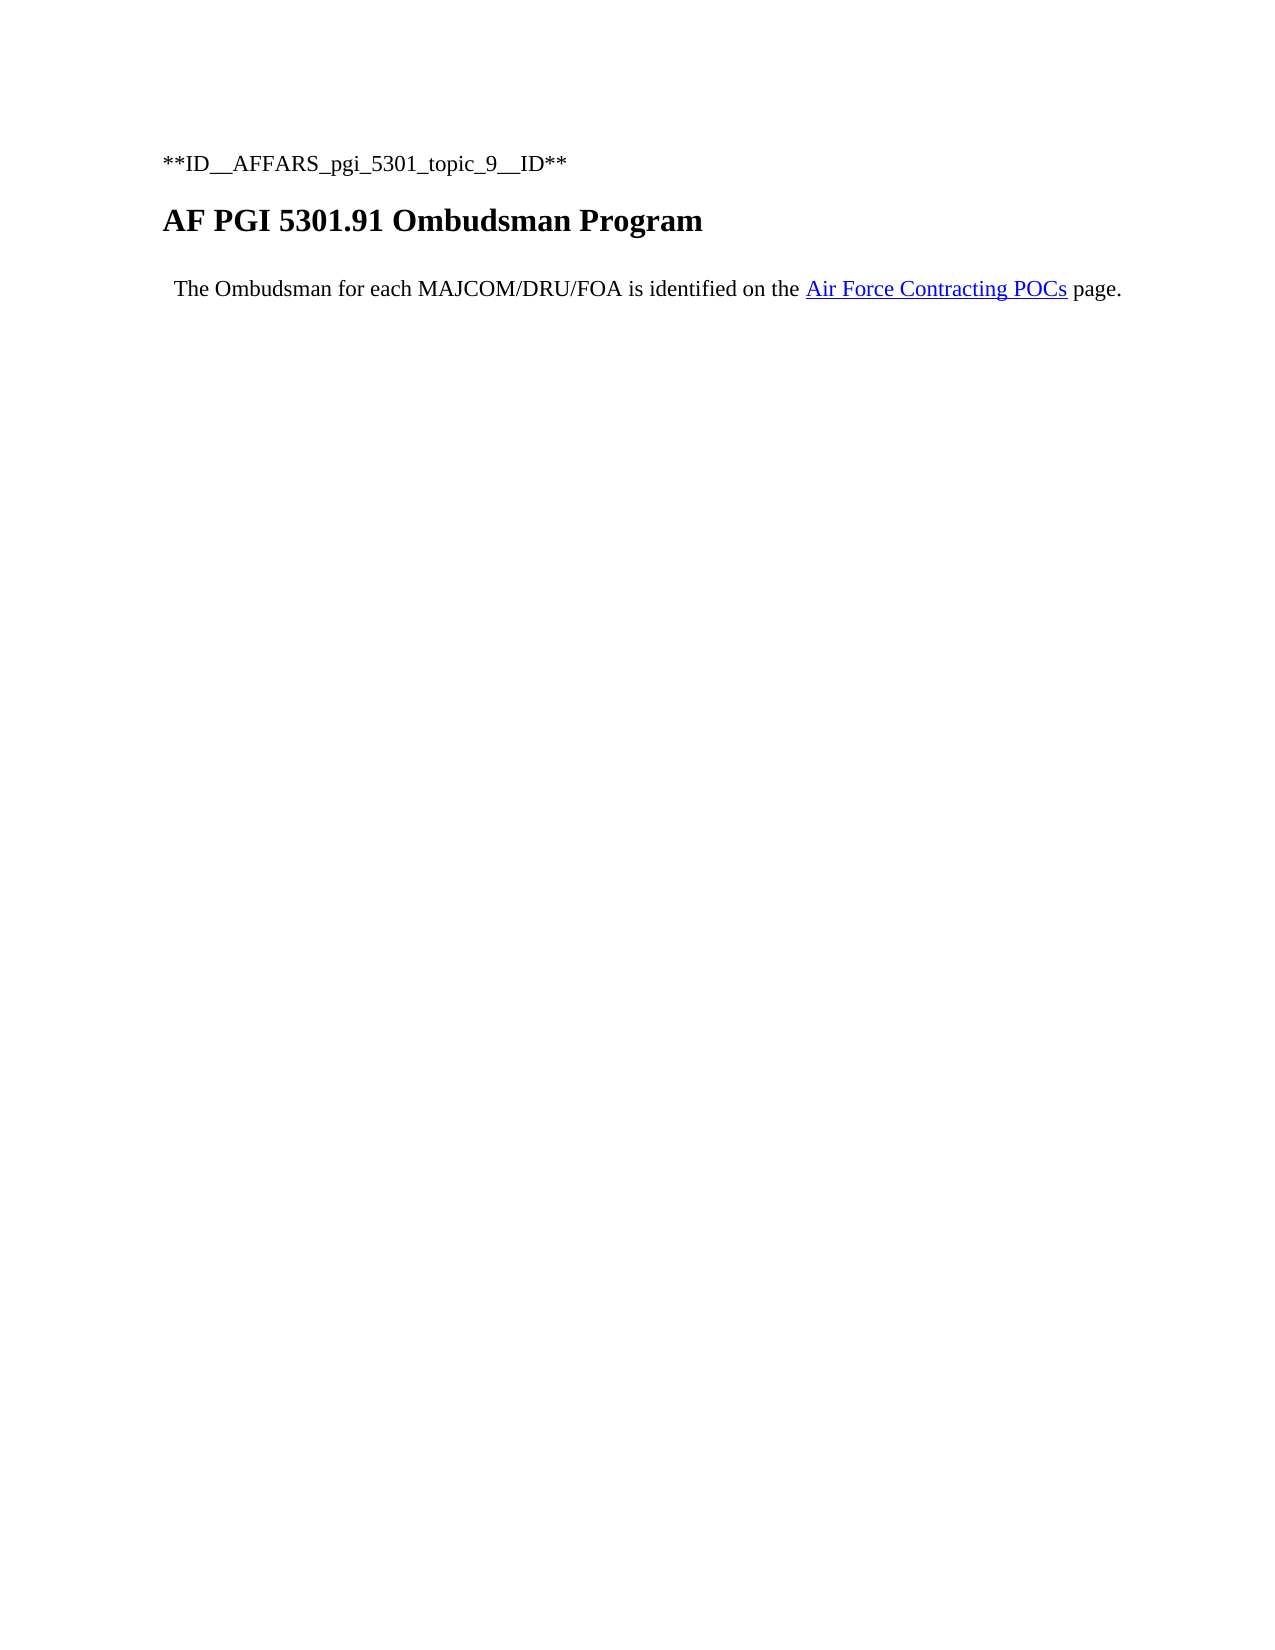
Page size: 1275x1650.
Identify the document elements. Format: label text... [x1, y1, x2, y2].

text The Ombudsman for each MAJCOM/DRU/FOA is identified on the Air Force Contracting POCs page. [163, 264, 1135, 312]
text **ID__AFFARS_pgi_5301_topic_9__ID** [162, 150, 1125, 176]
subtitle AF PGI 5301.91 Ombudsman Program [162, 201, 1125, 238]
